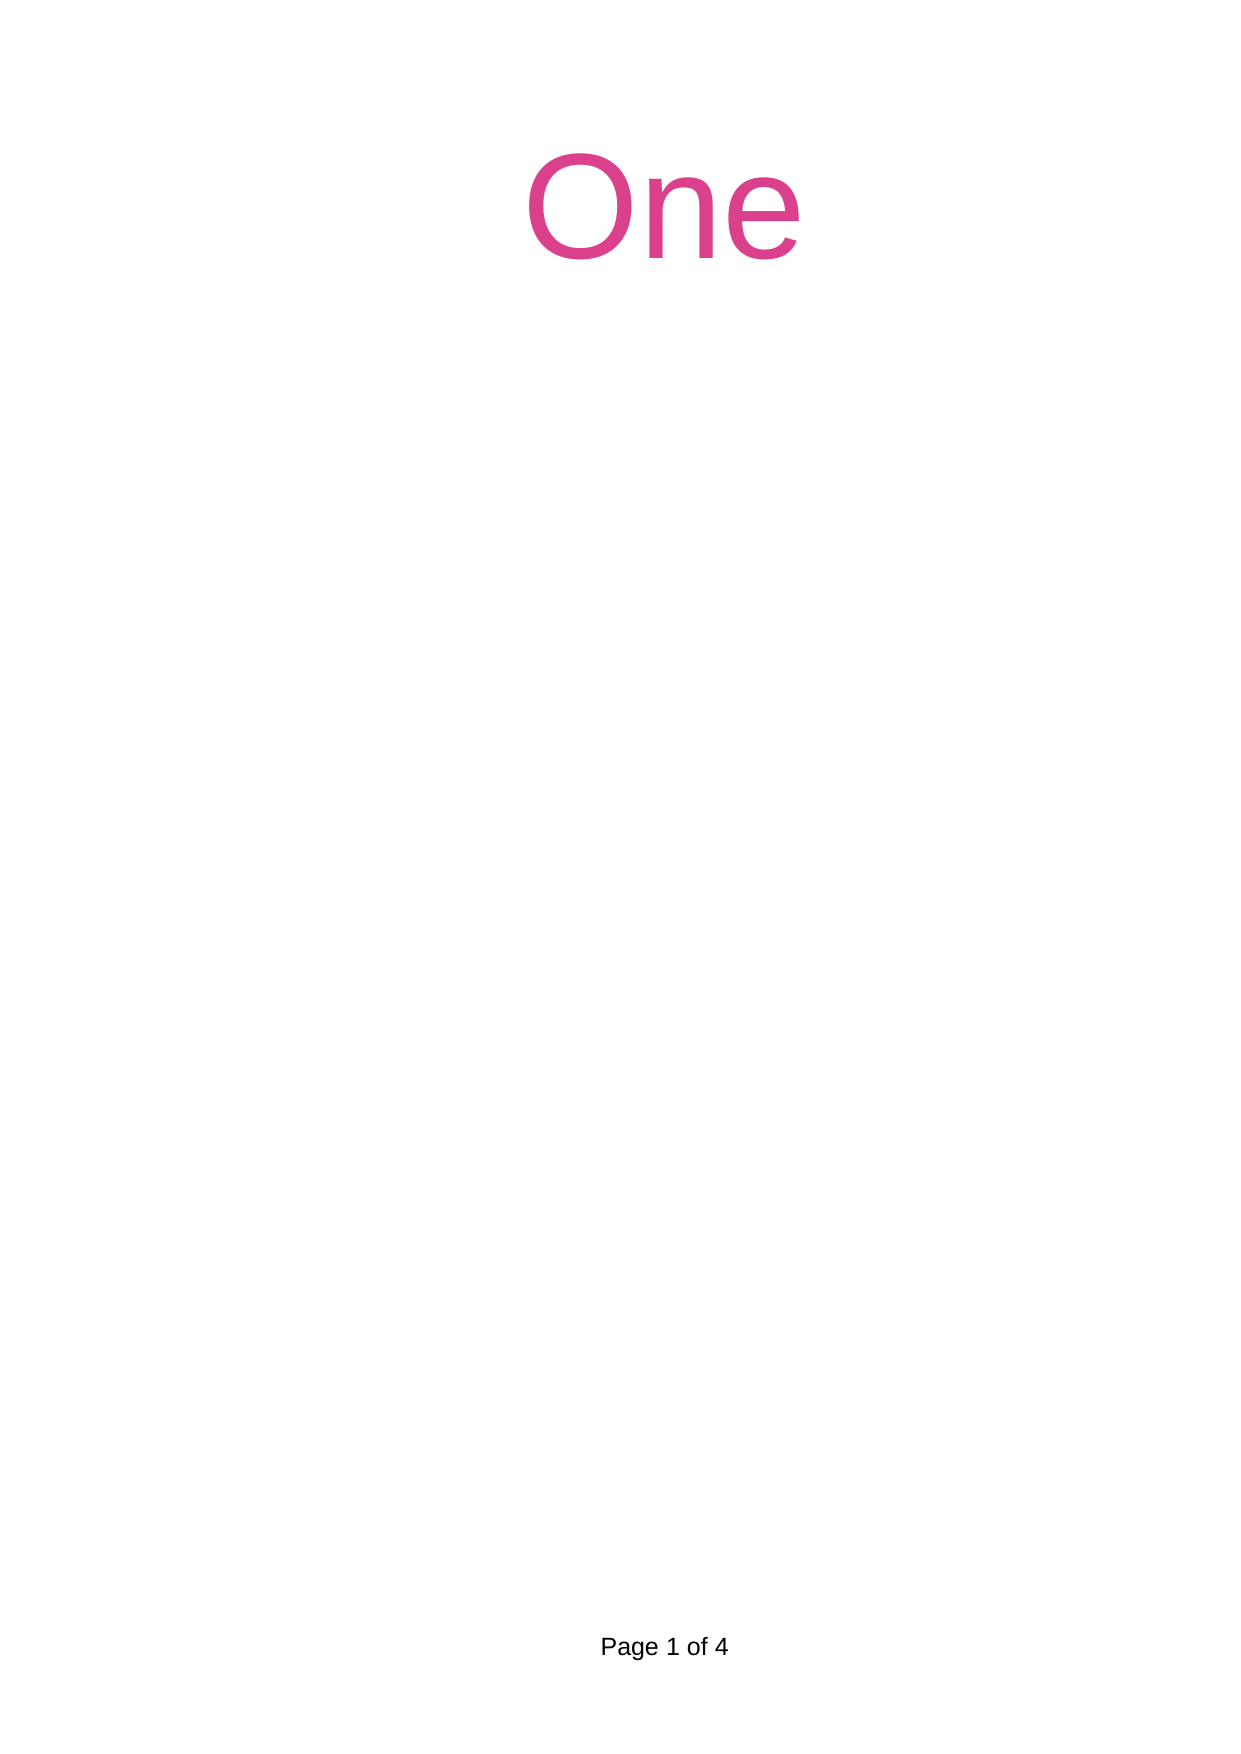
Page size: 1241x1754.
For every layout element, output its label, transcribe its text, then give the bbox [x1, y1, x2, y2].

text One [177, 118, 1152, 291]
